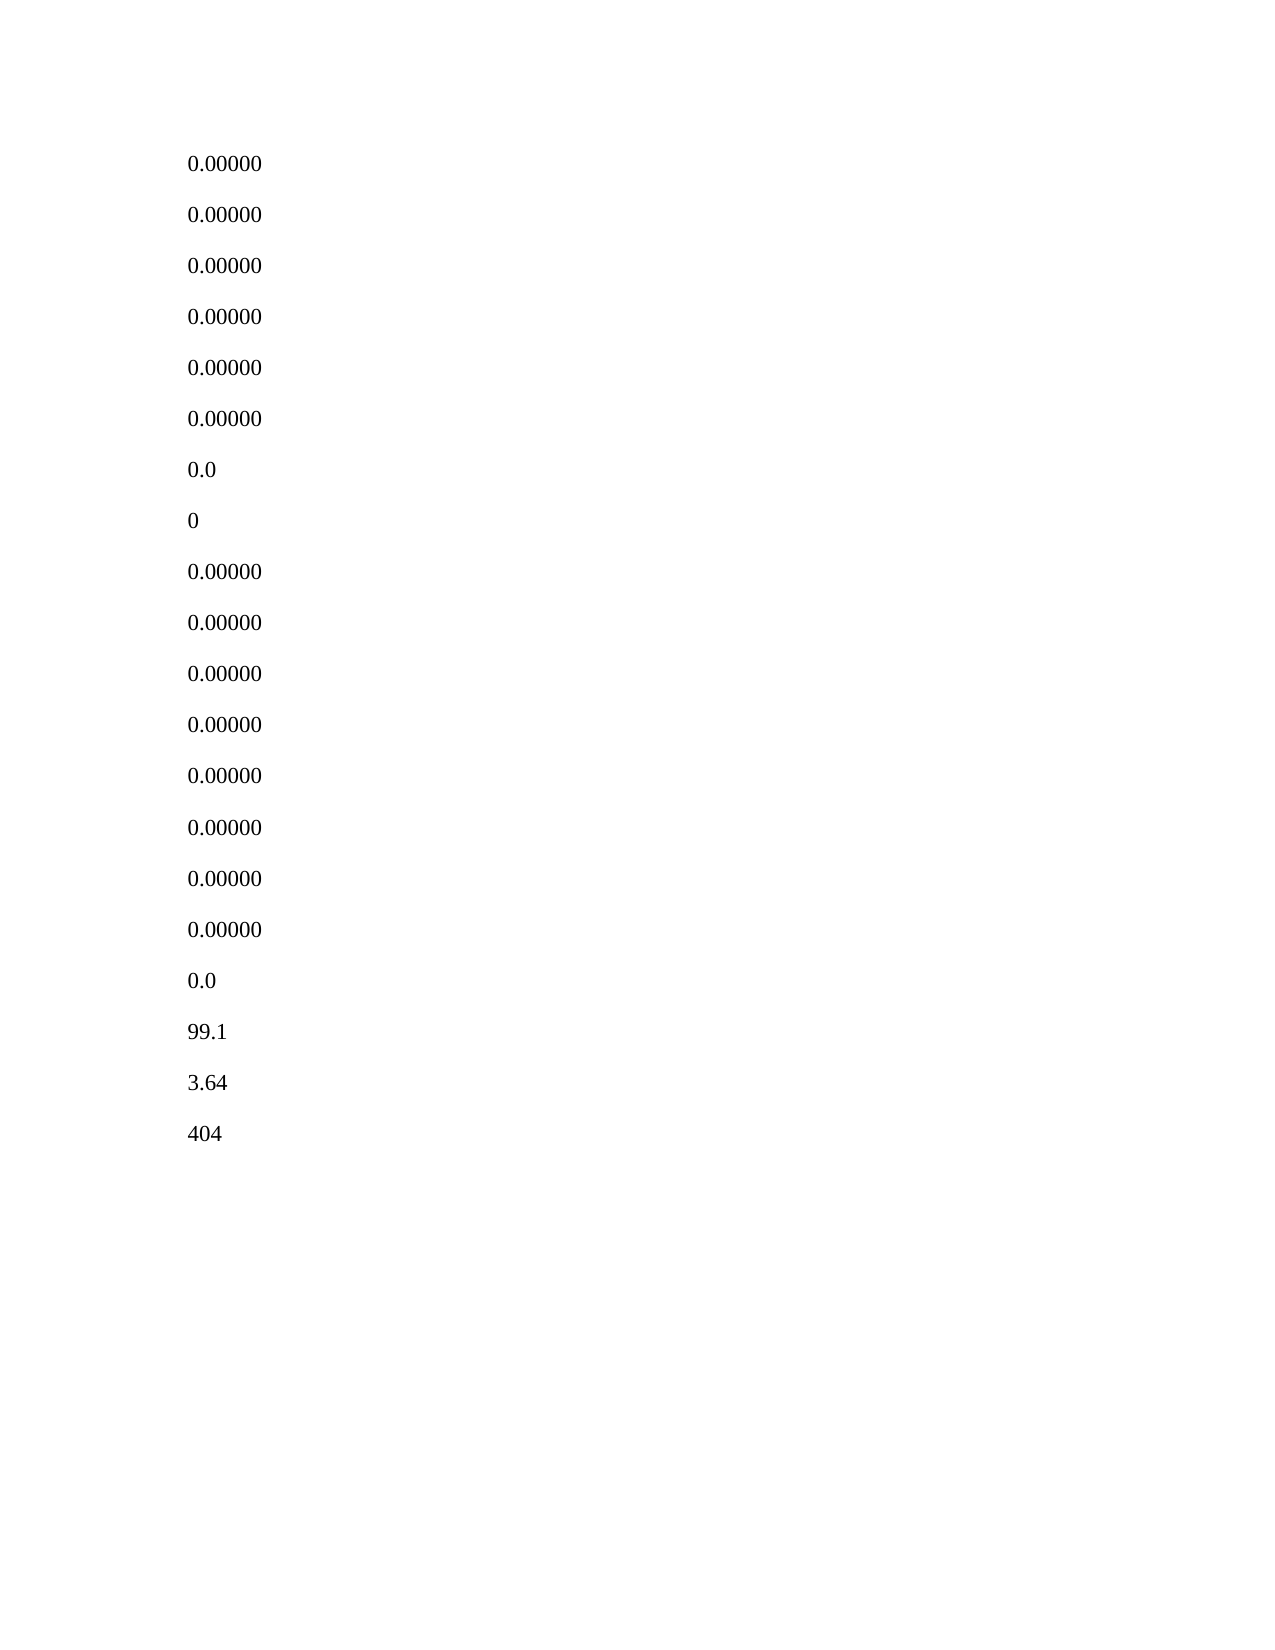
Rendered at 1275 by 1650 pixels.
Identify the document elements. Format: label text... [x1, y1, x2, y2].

table_cell 0.00000 [176, 609, 1076, 660]
table_cell 0.00000 [176, 763, 1076, 813]
table_cell 0 [176, 507, 1076, 558]
table_cell 0.00000 [176, 252, 1076, 303]
table_cell 404 [176, 1120, 1076, 1171]
table_cell 3.64 [176, 1069, 1076, 1120]
table_cell 0.00000 [176, 354, 1076, 405]
table_cell 99.1 [176, 1018, 1076, 1069]
table_cell 0.00000 [176, 916, 1076, 967]
table_cell 0.0 [176, 456, 1076, 507]
table_cell 0.00000 [176, 660, 1076, 711]
table_cell 0.00000 [176, 814, 1076, 864]
table_cell 0.0 [176, 967, 1076, 1018]
table_cell 0.00000 [176, 865, 1076, 916]
table_cell 0.00000 [176, 201, 1076, 252]
table_cell 0.00000 [176, 711, 1076, 762]
table_cell 0.00000 [176, 405, 1076, 456]
table_cell 0.00000 [176, 150, 1076, 201]
table_cell 0.00000 [176, 303, 1076, 354]
table_cell 0.00000 [176, 558, 1076, 609]
